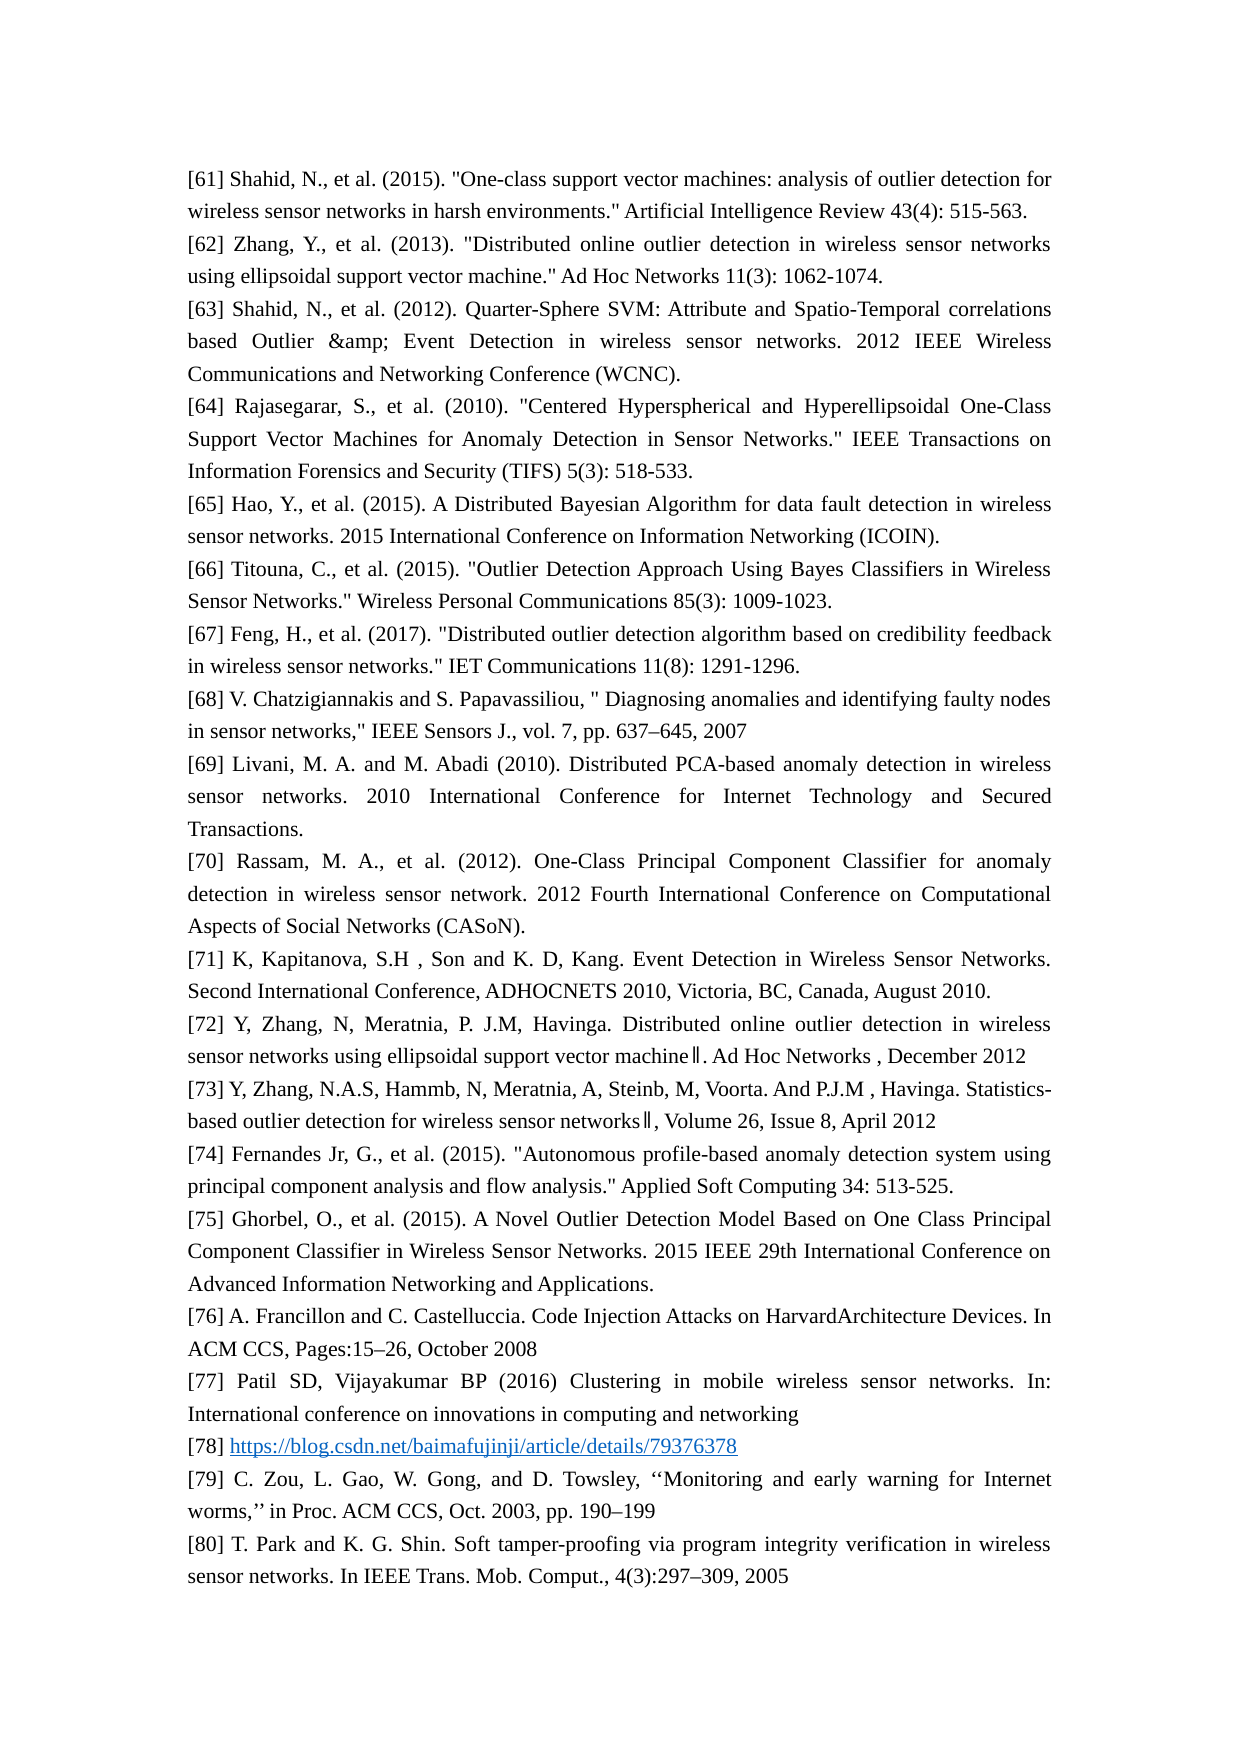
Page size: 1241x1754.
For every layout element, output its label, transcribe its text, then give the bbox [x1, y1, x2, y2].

text [67] Feng, H., et al. (2017). "Distributed outlier detection algorithm based on credibility feedback in wireless sensor networks." IET Communications 11(8): 1291-1296. [187, 617, 1053, 682]
text [65] Hao, Y., et al. (2015). A Distributed Bayesian Algorithm for data fault detection in wireless sensor networks. 2015 International Conference on Information Networking (ICOIN). [187, 487, 1053, 552]
text [80] T. Park and K. G. Shin. Soft tamper-proofing via program integrity verification in wireless sensor networks. In IEEE Trans. Mob. Comput., 4(3):297–309, 2005 [187, 1527, 1053, 1592]
text [63] Shahid, N., et al. (2012). Quarter-Sphere SVM: Attribute and Spatio-Temporal correlations based Outlier &amp; Event Detection in wireless sensor networks. 2012 IEEE Wireless Communications and Networking Conference (WCNC). [187, 292, 1053, 389]
text [69] Livani, M. A. and M. Abadi (2010). Distributed PCA-based anomaly detection in wireless sensor networks. 2010 International Conference for Internet Technology and Secured Transactions. [187, 747, 1053, 844]
text [79] C. Zou, L. Gao, W. Gong, and D. Towsley, ‘‘Monitoring and early warning for Internet worms,’’ in Proc. ACM CCS, Oct. 2003, pp. 190–199 [187, 1462, 1053, 1527]
text [66] Titouna, C., et al. (2015). "Outlier Detection Approach Using Bayes Classifiers in Wireless Sensor Networks." Wireless Personal Communications 85(3): 1009-1023. [187, 552, 1053, 617]
text [68] V. Chatzigiannakis and S. Papavassiliou, " Diagnosing anomalies and identifying faulty nodes [187, 682, 1053, 714]
text [61] Shahid, N., et al. (2015). "One-class support vector machines: analysis of outlier detection for wireless sensor networks in harsh environments." Artificial Intelligence Review 43(4): 515-563. [187, 162, 1053, 227]
text [73] Y, Zhang, N.A.S, Hammb, N, Meratnia, A, Steinb, M, Voorta. And P.J.M , Havinga. Statistics-based outlier detection for wireless sensor networksǁ, Volume 26, Issue 8, April 2012 [187, 1072, 1053, 1137]
text [71] K, Kapitanova, S.H , Son and K. D, Kang. Event Detection in Wireless Sensor Networks. Second International Conference, ADHOCNETS 2010, Victoria, BC, Canada, August 2010. [187, 942, 1053, 1007]
text [74] Fernandes Jr, G., et al. (2015). "Autonomous profile-based anomaly detection system using principal component analysis and flow analysis." Applied Soft Computing 34: 513-525. [187, 1137, 1053, 1202]
text [64] Rajasegarar, S., et al. (2010). "Centered Hyperspherical and Hyperellipsoidal One-Class Support Vector Machines for Anomaly Detection in Sensor Networks." IEEE Transactions on Information Forensics and Security (TIFS) 5(3): 518-533. [187, 389, 1053, 487]
text [75] Ghorbel, O., et al. (2015). A Novel Outlier Detection Model Based on One Class Principal Component Classifier in Wireless Sensor Networks. 2015 IEEE 29th International Conference on Advanced Information Networking and Applications. [187, 1202, 1053, 1299]
text [70] Rassam, M. A., et al. (2012). One-Class Principal Component Classifier for anomaly detection in wireless sensor network. 2012 Fourth International Conference on Computational Aspects of Social Networks (CASoN). [187, 844, 1053, 942]
text [77] Patil SD, Vijayakumar BP (2016) Clustering in mobile wireless sensor networks. In: International conference on innovations in computing and networking [187, 1364, 1053, 1429]
text [72] Y, Zhang, N, Meratnia, P. J.M, Havinga. Distributed online outlier detection in wireless sensor networks using ellipsoidal support vector machineǁ. Ad Hoc Networks , December 2012 [187, 1007, 1053, 1072]
text in sensor networks," IEEE Sensors J., vol. 7, pp. 637–645, 2007 [187, 714, 1053, 747]
text [78] https://blog.csdn.net/baimafujinji/article/details/79376378 [187, 1429, 1053, 1462]
text [62] Zhang, Y., et al. (2013). "Distributed online outlier detection in wireless sensor networks using ellipsoidal support vector machine." Ad Hoc Networks 11(3): 1062-1074. [187, 227, 1053, 292]
text [76] A. Francillon and C. Castelluccia. Code Injection Attacks on HarvardArchitecture Devices. In ACM CCS, Pages:15–26, October 2008 [187, 1299, 1053, 1364]
